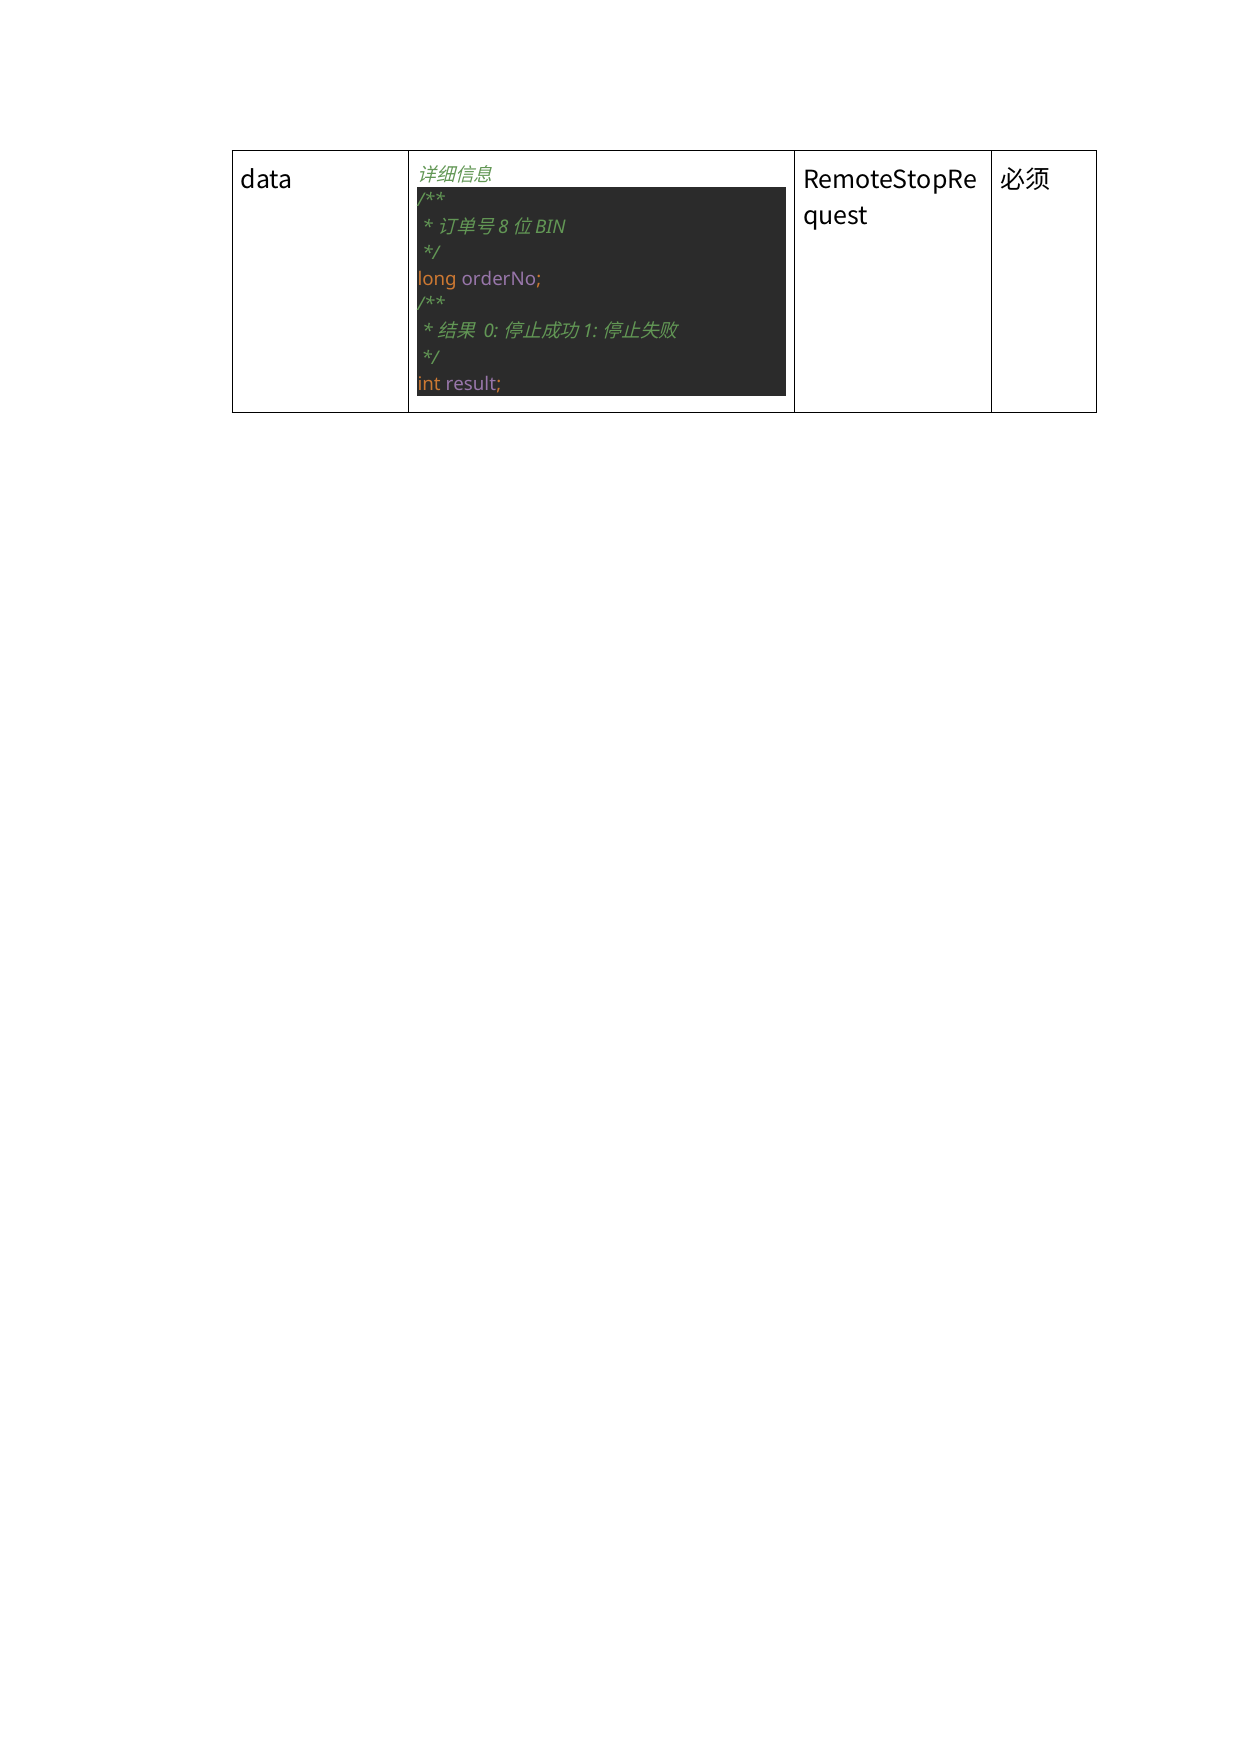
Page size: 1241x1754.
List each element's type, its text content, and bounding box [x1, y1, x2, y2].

table_cell RemoteStopRequest [795, 151, 991, 412]
table_cell data [233, 151, 408, 412]
table_cell 详细信息 /** * 订单号 8位 BIN */ long orderNo; /** * 结果 0: 停止成功 1: 停止失败 */ int result; [409, 151, 794, 412]
table_cell 必须 [992, 151, 1096, 412]
